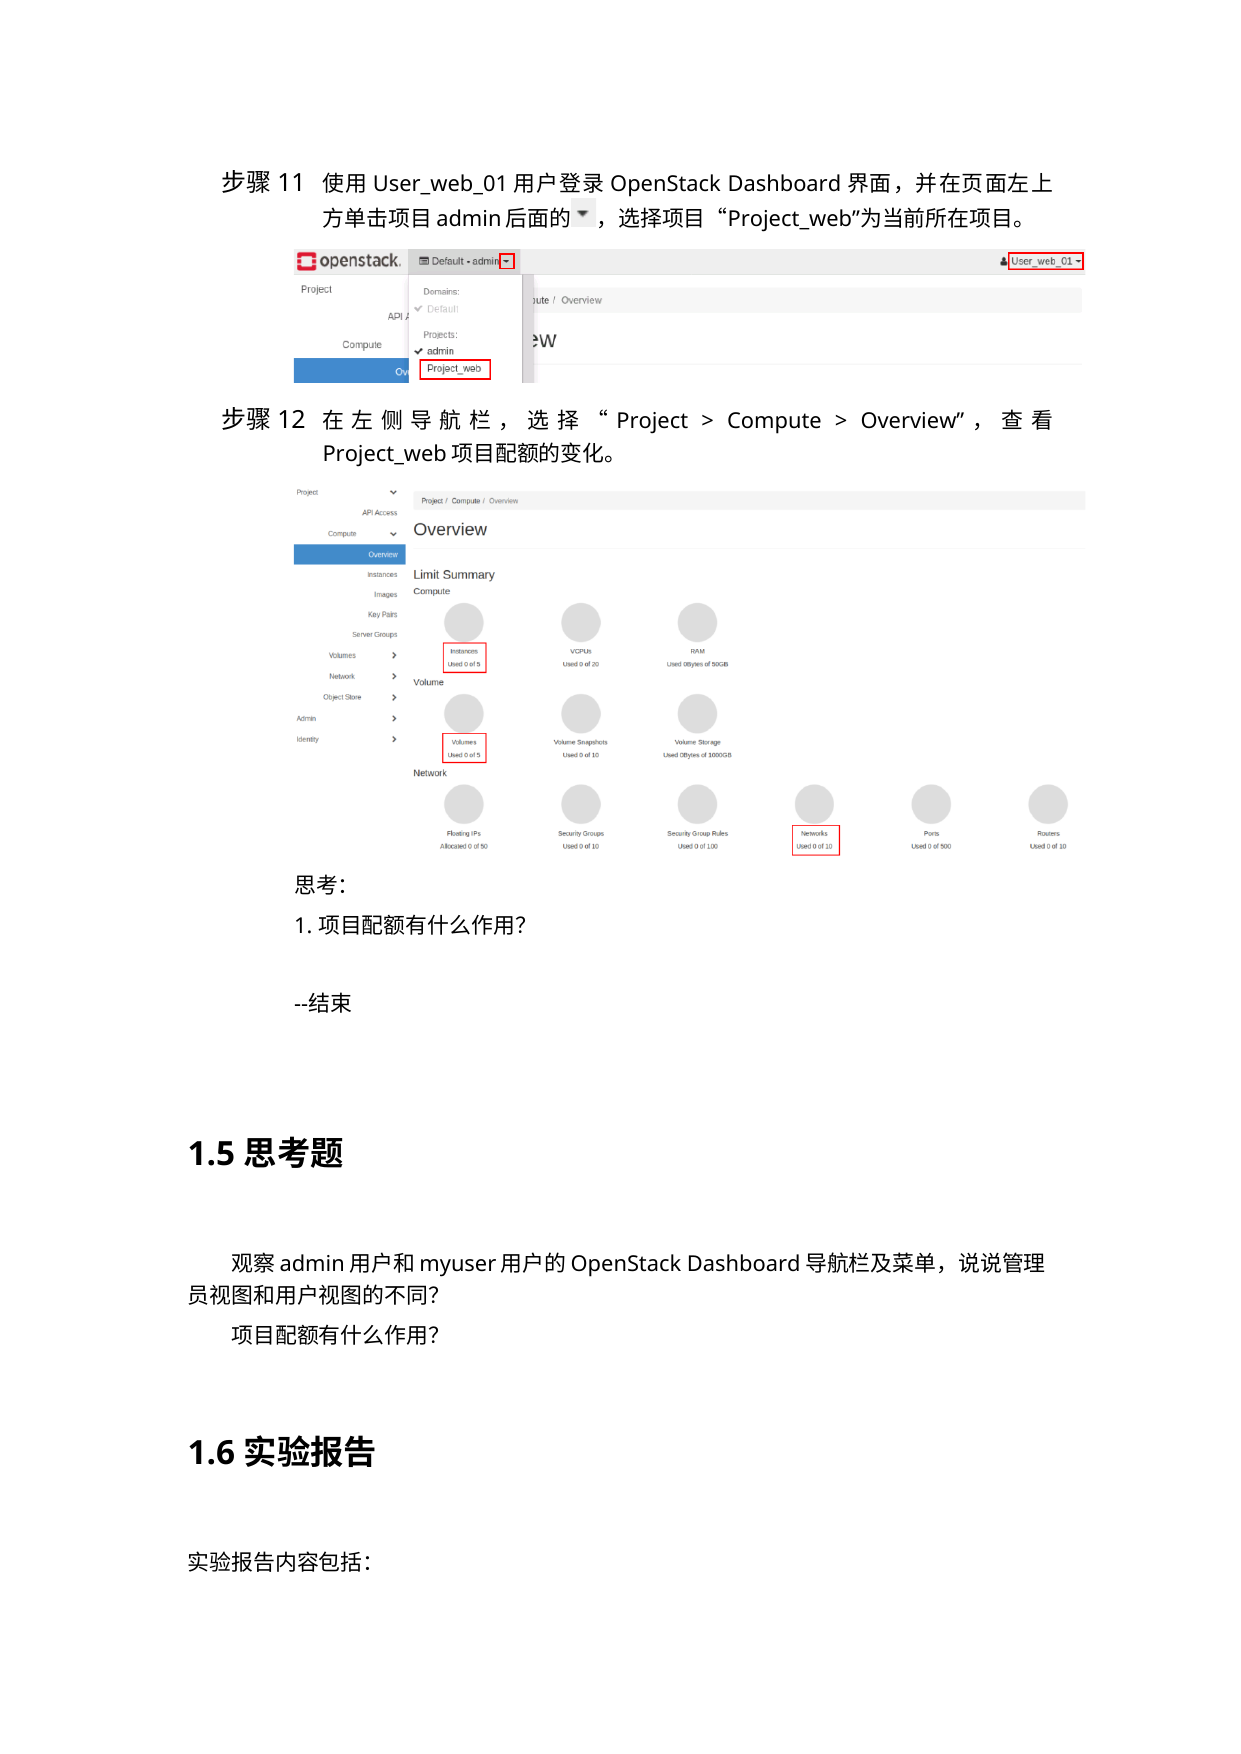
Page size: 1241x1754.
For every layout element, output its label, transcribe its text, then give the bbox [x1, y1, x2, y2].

list 在左侧导航栏，选择“Project > Compute > Overview”，查看Project_web项目配额的变化。 [306, 399, 1053, 468]
picture [571, 198, 597, 227]
subtitle 1.6 实验报告 [187, 1417, 1053, 1482]
text 项目配额有什么作用？ [187, 1318, 1053, 1349]
subtitle 1.5 思考题 [187, 1118, 1053, 1183]
text 实验报告内容包括： [187, 1545, 1053, 1577]
picture [293, 249, 1086, 383]
list 使用User_web_01用户登录OpenStack Dashboard界面，并在页面左上方单击项目admin后面的，选择项目“Project_web”为当前所在项目。 [306, 162, 1053, 233]
text 观察admin用户和myuser用户的OpenStack Dashboard导航栏及菜单，说说管理员视图和用户视图的不同？ [187, 1246, 1053, 1309]
text --结束 [294, 986, 1053, 1018]
text 1. 项目配额有什么作用？ [294, 908, 1053, 940]
picture [293, 484, 1086, 860]
text 思考： [294, 868, 1053, 900]
